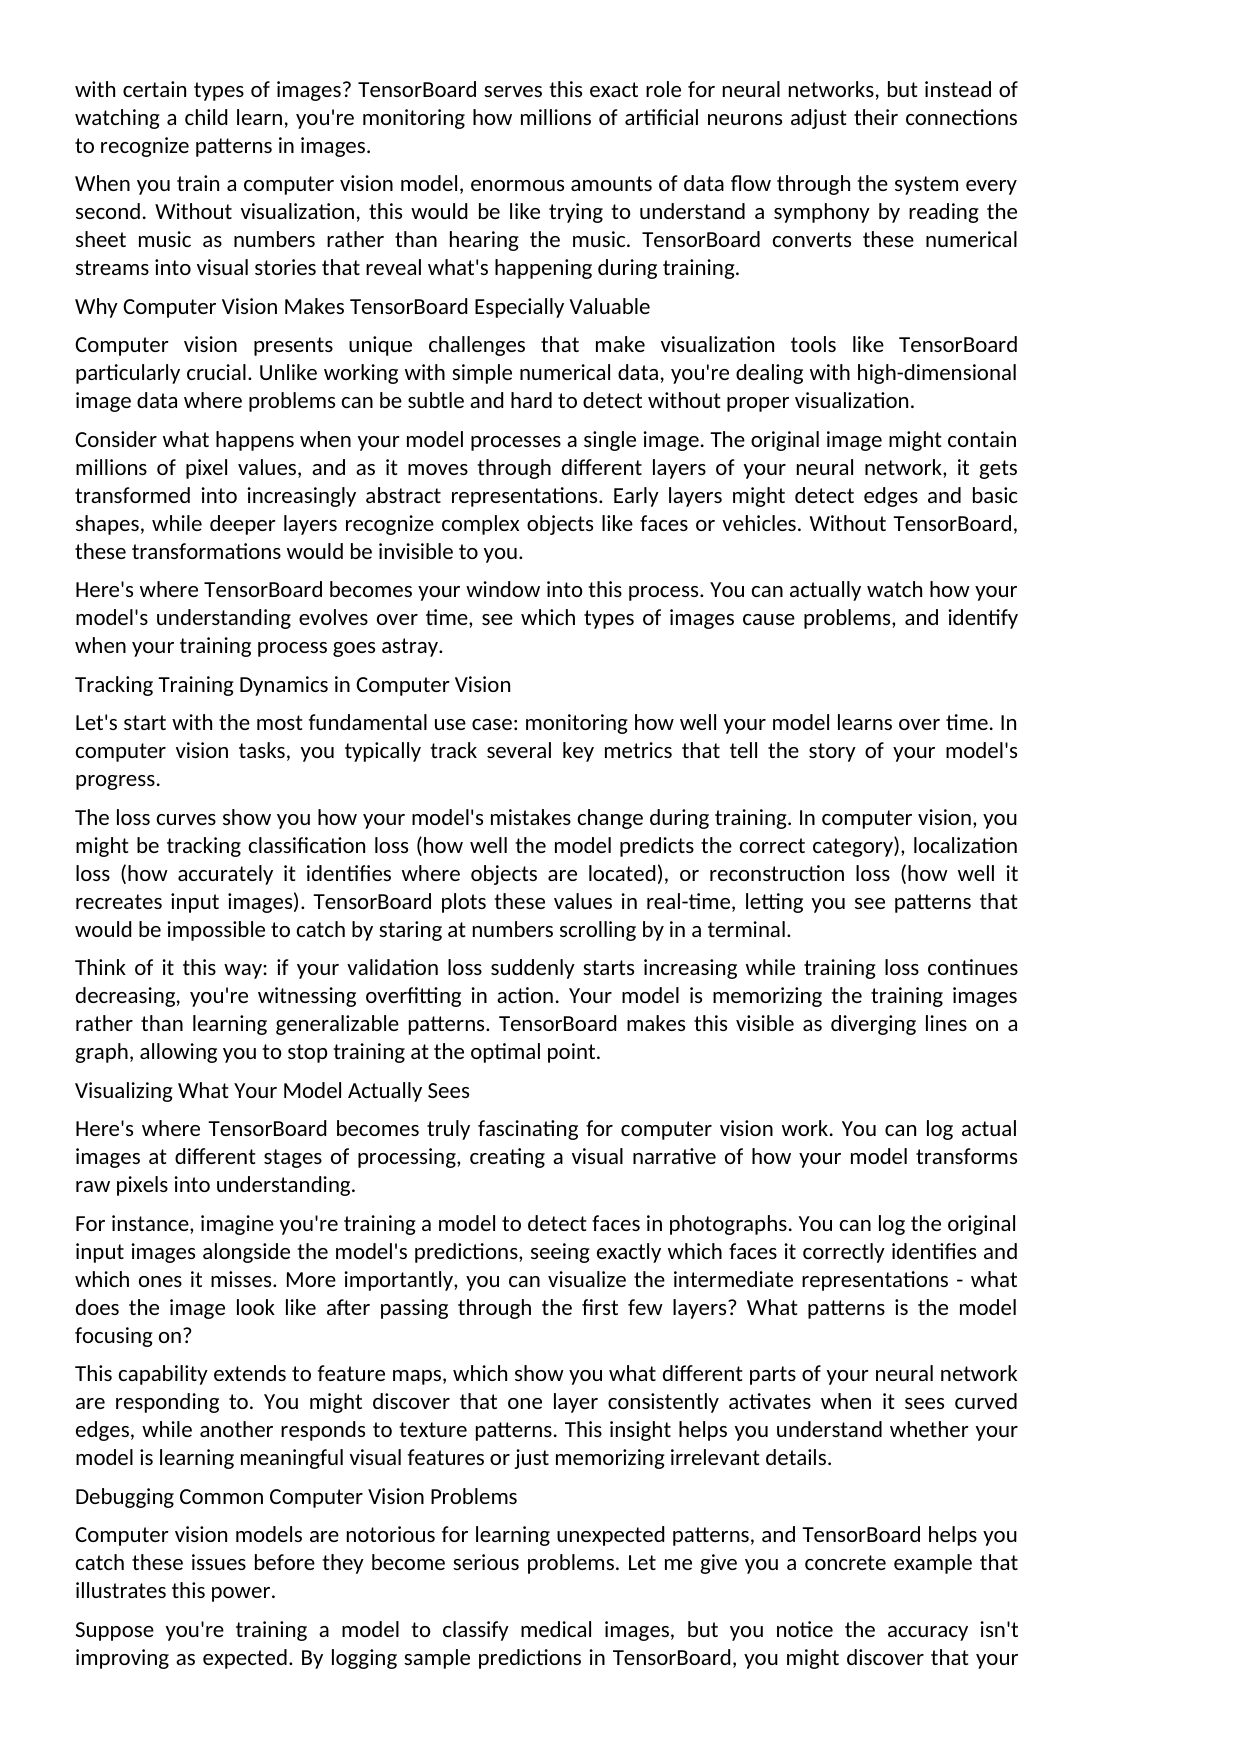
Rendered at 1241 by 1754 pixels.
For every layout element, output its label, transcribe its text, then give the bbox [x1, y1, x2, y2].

text Consider what happens when your model processes a single image. The original image might contain millions of pixel values, and as it moves through different layers of your neural network, it gets transformed into increasingly abstract representations. Early layers might detect edges and basic shapes, while deeper layers recognize complex objects like faces or vehicles. Without TensorBoard, these transformations would be invisible to you. [75, 425, 1020, 565]
text This capability extends to feature maps, which show you what different parts of your neural network are responding to. You might discover that one layer consistently activates when it sees curved edges, while another responds to texture patterns. This insight helps you understand whether your model is learning meaningful visual features or just memorizing irrelevant details. [75, 1359, 1020, 1471]
text For instance, imagine you're training a model to detect faces in photographs. You can log the original input images alongside the model's predictions, seeing exactly which faces it correctly identifies and which ones it misses. More importantly, you can visualize the intermediate representations - what does the image look like after passing through the first few layers? What patterns is the model focusing on? [75, 1209, 1020, 1349]
text Think of it this way: if your validation loss suddenly starts increasing while training loss continues decreasing, you're witnessing overfitting in action. Your model is memorizing the training images rather than learning generalizable patterns. TensorBoard makes this visible as diverging lines on a graph, allowing you to stop training at the optimal point. [75, 953, 1020, 1065]
text Tracking Training Dynamics in Computer Vision [75, 670, 1020, 698]
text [75, 75, 1020, 159]
text The loss curves show you how your model's mistakes change during training. In computer vision, you might be tracking classification loss (how well the model predicts the correct category), localization loss (how accurately it identifies where objects are located), or reconstruction loss (how well it recreates input images). TensorBoard plots these values in real-time, letting you see patterns that would be impossible to catch by staring at numbers scrolling by in a terminal. [75, 803, 1020, 943]
text Computer vision presents unique challenges that make visualization tools like TensorBoard particularly crucial. Unlike working with simple numerical data, you're dealing with high-dimensional image data where problems can be subtle and hard to detect without proper visualization. [75, 330, 1020, 414]
text Why Computer Vision Makes TensorBoard Especially Valuable [75, 292, 1020, 320]
text Computer vision models are notorious for learning unexpected patterns, and TensorBoard helps you catch these issues before they become serious problems. Let me give you a concrete example that illustrates this power. [75, 1520, 1020, 1604]
text Visualizing What Your Model Actually Sees [75, 1076, 1020, 1104]
text When you train a computer vision model, enormous amounts of data flow through the system every second. Without visualization, this would be like trying to understand a symphony by reading the sheet music as numbers rather than hearing the music. TensorBoard converts these numerical streams into visual stories that reveal what's happening during training. [75, 169, 1020, 282]
text Let's start with the most fundamental use case: monitoring how well your model learns over time. In computer vision tasks, you typically track several key metrics that tell the story of your model's progress. [75, 708, 1020, 792]
text Debugging Common Computer Vision Problems [75, 1482, 1020, 1510]
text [75, 1615, 1020, 1671]
text Here's where TensorBoard becomes your window into this process. You can actually watch how your model's understanding evolves over time, see which types of images cause problems, and identify when your training process goes astray. [75, 575, 1020, 659]
text Here's where TensorBoard becomes truly fascinating for computer vision work. You can log actual images at different stages of processing, creating a visual narrative of how your model transforms raw pixels into understanding. [75, 1114, 1020, 1198]
